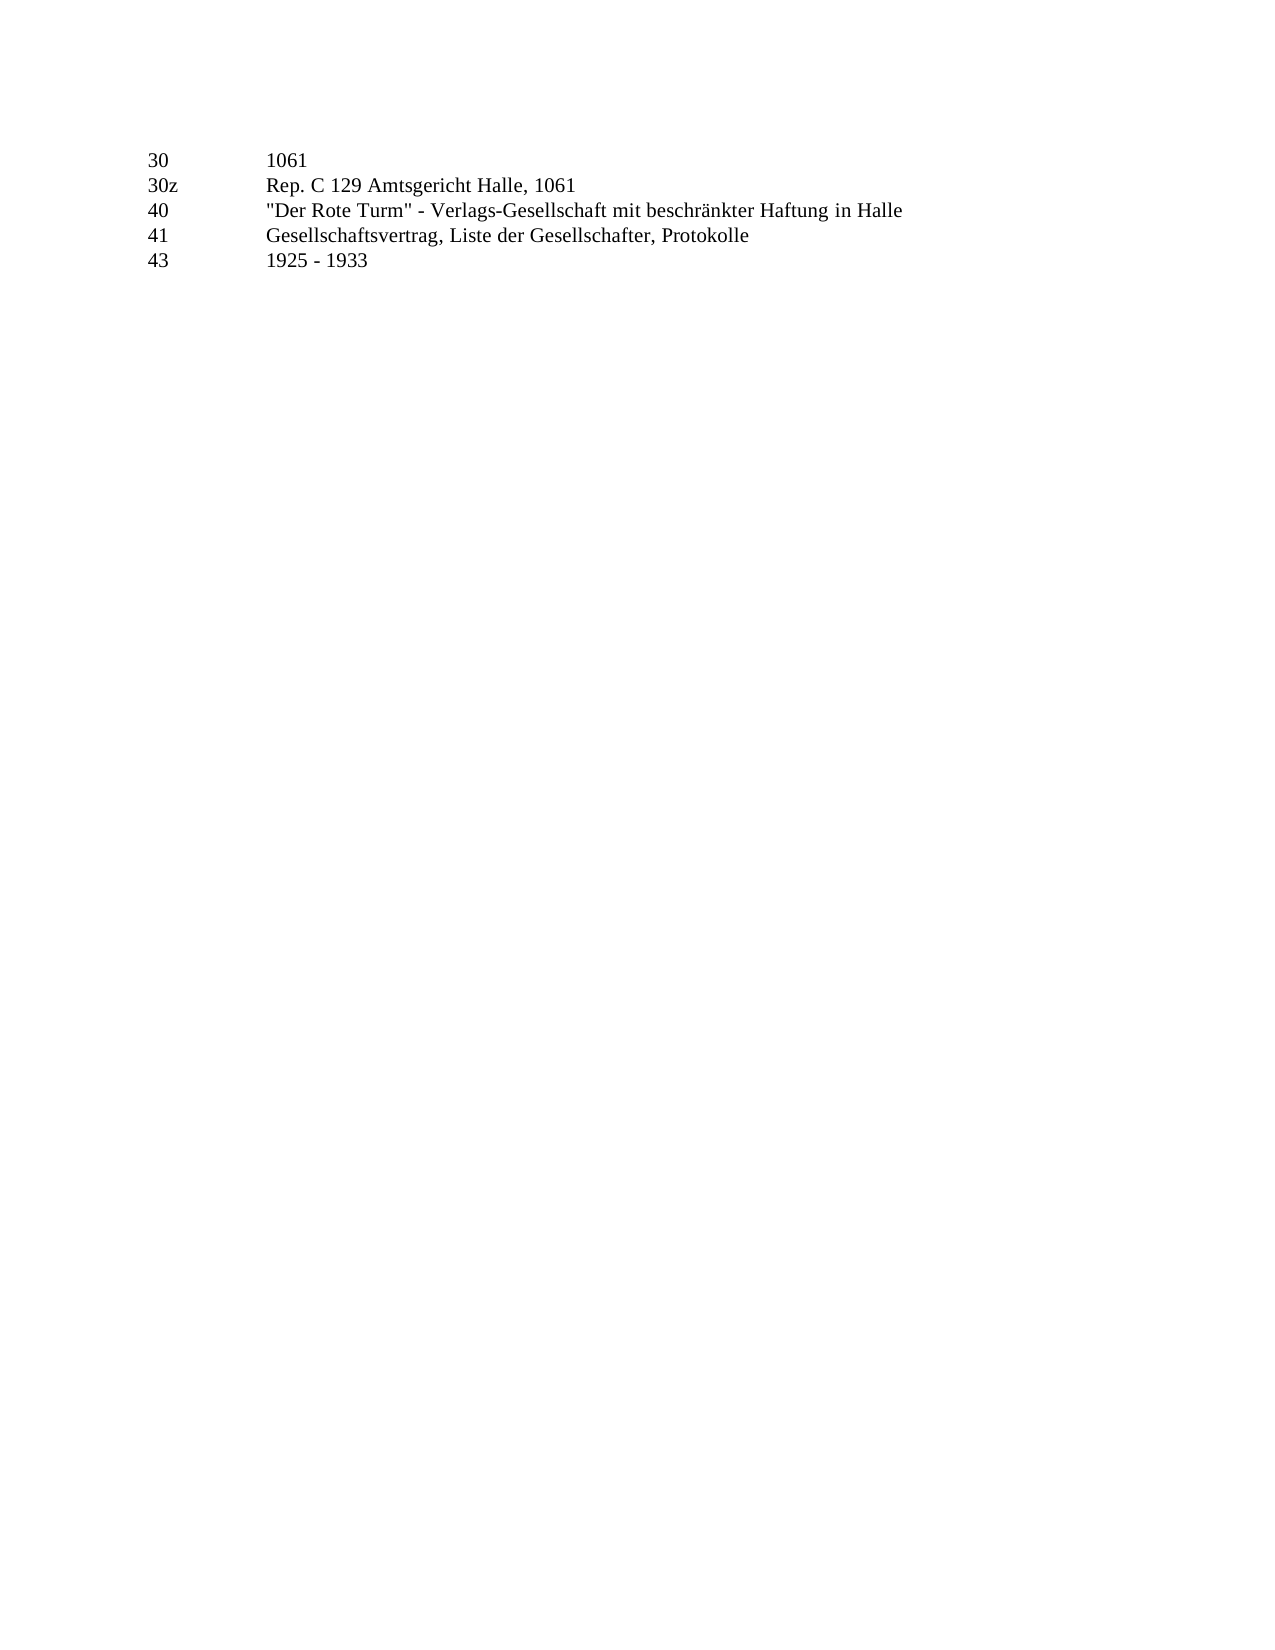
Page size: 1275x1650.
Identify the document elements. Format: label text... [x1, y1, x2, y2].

text 40 "k[1{Der Rote Turm" - Verlags-Gesellschaft mit beschränkter Haftung} in 2{o[Halle]o}]k [148, 198, 1127, 223]
text 30 1061 [148, 148, 1127, 173]
text 43 1925 - 1933 [148, 248, 1127, 273]
text 41 s[Gesellschaftsvertrag]s, Liste der Gesellschafter, Protokolle [148, 223, 1127, 248]
text 30z Rep. C 129 Amtsgericht Halle, 1061 [148, 173, 1127, 198]
